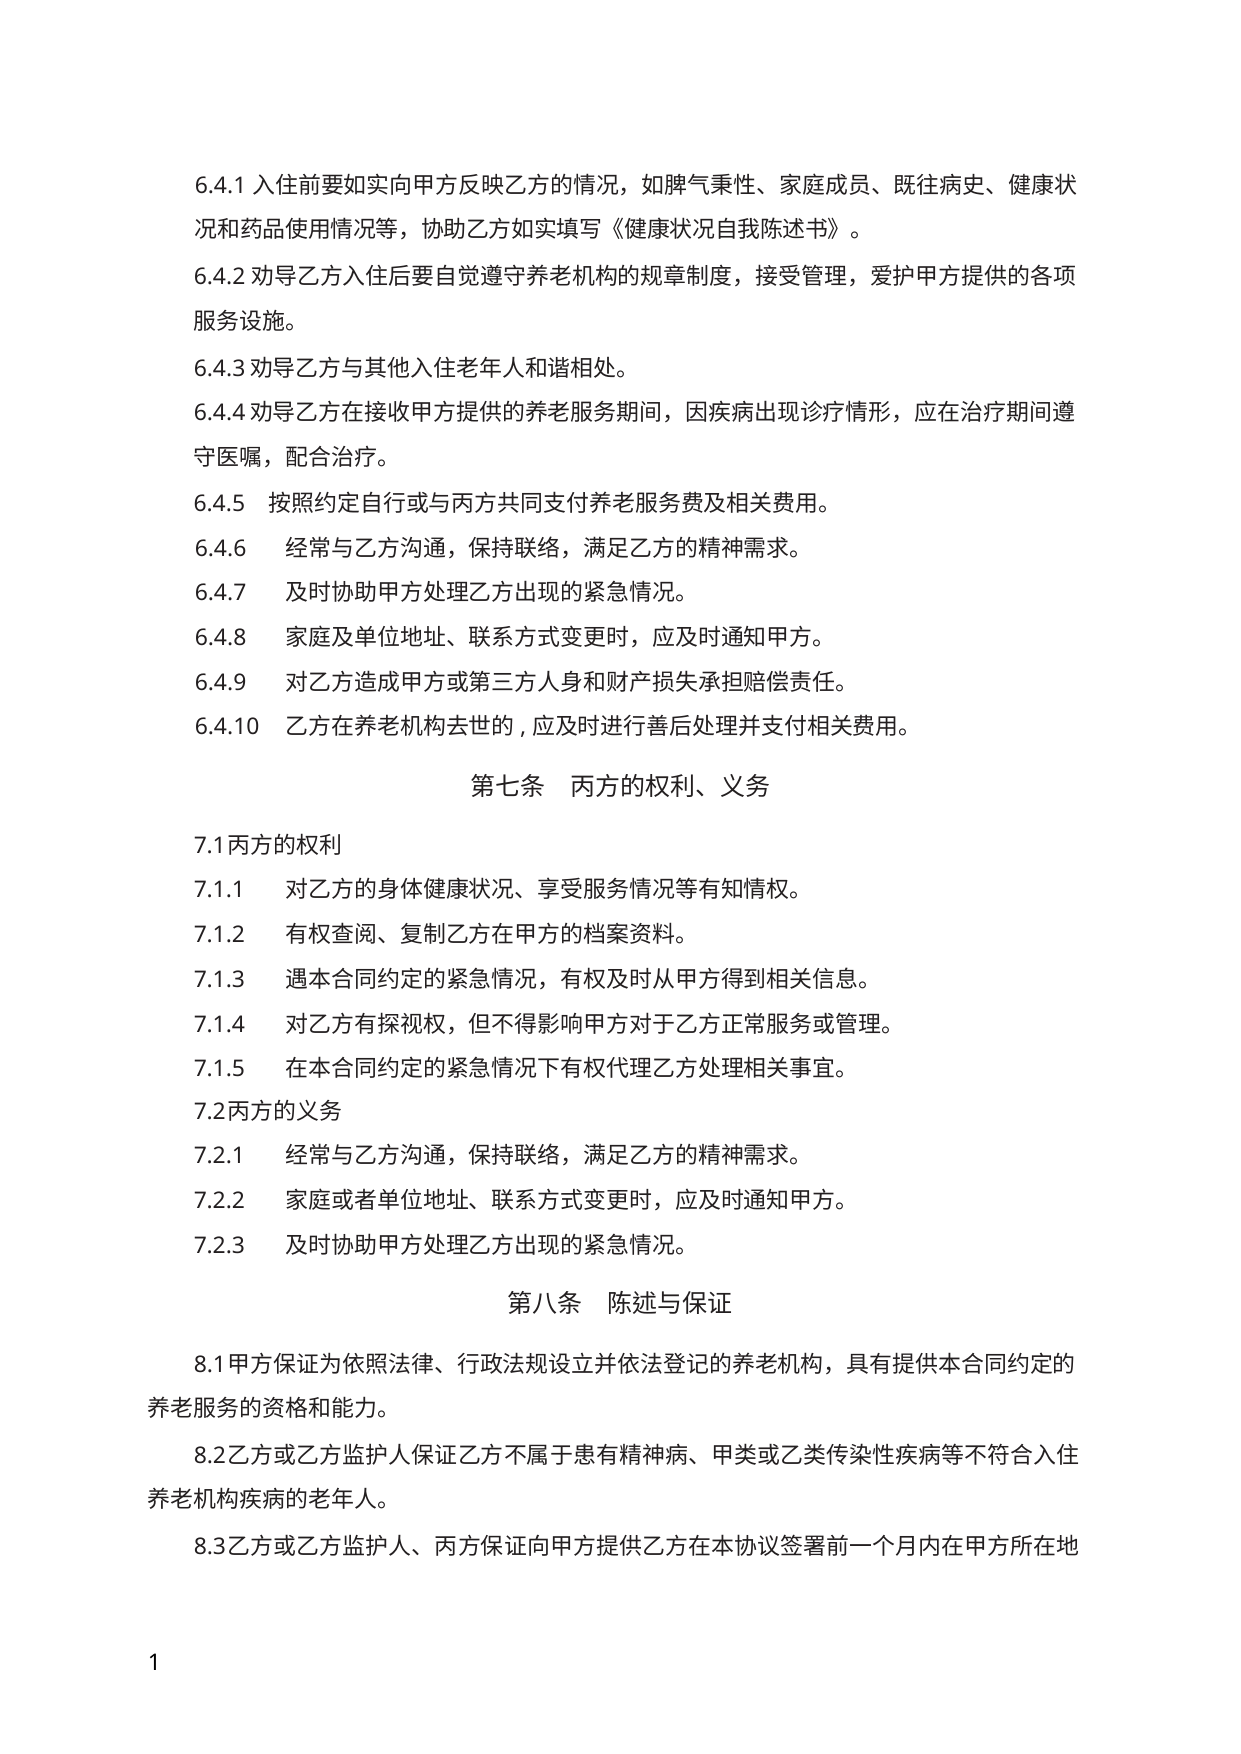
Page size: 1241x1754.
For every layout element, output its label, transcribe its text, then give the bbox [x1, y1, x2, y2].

list 及时协助甲方处理乙方出现的紧急情况。 [193, 1227, 1105, 1260]
list 对乙方造成甲方或第三方人身和财产损失承担赔偿责任。 [194, 663, 1105, 697]
list 经常与乙方沟通，保持联络，满足乙方的精神需求。 [193, 1137, 1105, 1171]
list 家庭及单位地址、联系方式变更时，应及时通知甲方。 [194, 619, 1105, 652]
list 按照约定自行或与丙方共同支付养老服务费及相关费用。 [193, 485, 1105, 518]
list 6.4.4劝导乙方在接收甲方提供的养老服务期间，因疾病出现诊疗情形，应在治疗期间遵守医嘱，配合治疗。 [193, 394, 1093, 472]
list 6.4.1 入住前要如实向甲方反映乙方的情况，如脾气秉性、家庭成员、既往病史、健康状况和药品使用情况等，协助乙方如实填写《健康状况自我陈述书》。 [194, 167, 1093, 244]
list 6.4.2 劝导乙方入住后要自觉遵守养老机构的规章制度，接受管理，爱护甲方提供的各项服务设施。 [193, 258, 1093, 336]
list 遇本合同约定的紧急情况，有权及时从甲方得到相关信息。 [193, 961, 1105, 994]
list 乙方在养老机构去世的 , 应及时进行善后处理并支付相关费用。 [194, 708, 1105, 741]
list 经常与乙方沟通，保持联络，满足乙方的精神需求。 [194, 530, 1105, 563]
list 乙方或乙方监护人、丙方保证向甲方提供乙方在本协议签署前一个月内在甲方所在地 [193, 1527, 1105, 1561]
list 有权查阅、复制乙方在甲方的档案资料。 [193, 916, 1105, 949]
list 丙方的权利 [193, 829, 1105, 860]
list 及时协助甲方处理乙方出现的紧急情况。 [194, 574, 1105, 608]
list 家庭或者单位地址、联系方式变更时，应及时通知甲方。 [193, 1182, 1105, 1215]
subtitle 第八条 陈述与保证 [135, 1285, 1105, 1319]
list 丙方的义务 [193, 1095, 1105, 1126]
list 在本合同约定的紧急情况下有权代理乙方处理相关事宜。 [193, 1050, 1105, 1083]
list 甲方保证为依照法律、行政法规设立并依法登记的养老机构，具有提供本合同约定的养老服务的资格和能力。 [148, 1345, 1093, 1423]
subtitle 第七条 丙方的权利、义务 [135, 766, 1105, 803]
list 乙方或乙方监护人保证乙方不属于患有精神病、甲类或乙类传染性疾病等不符合入住养老机构疾病的老年人。 [148, 1436, 1093, 1514]
list 对乙方的身体健康状况、享受服务情况等有知情权。 [193, 871, 1105, 905]
list 对乙方有探视权，但不得影响甲方对于乙方正常服务或管理。 [193, 1005, 1105, 1039]
list 6.4.3劝导乙方与其他入住老年人和谐相处。 [193, 349, 1105, 383]
